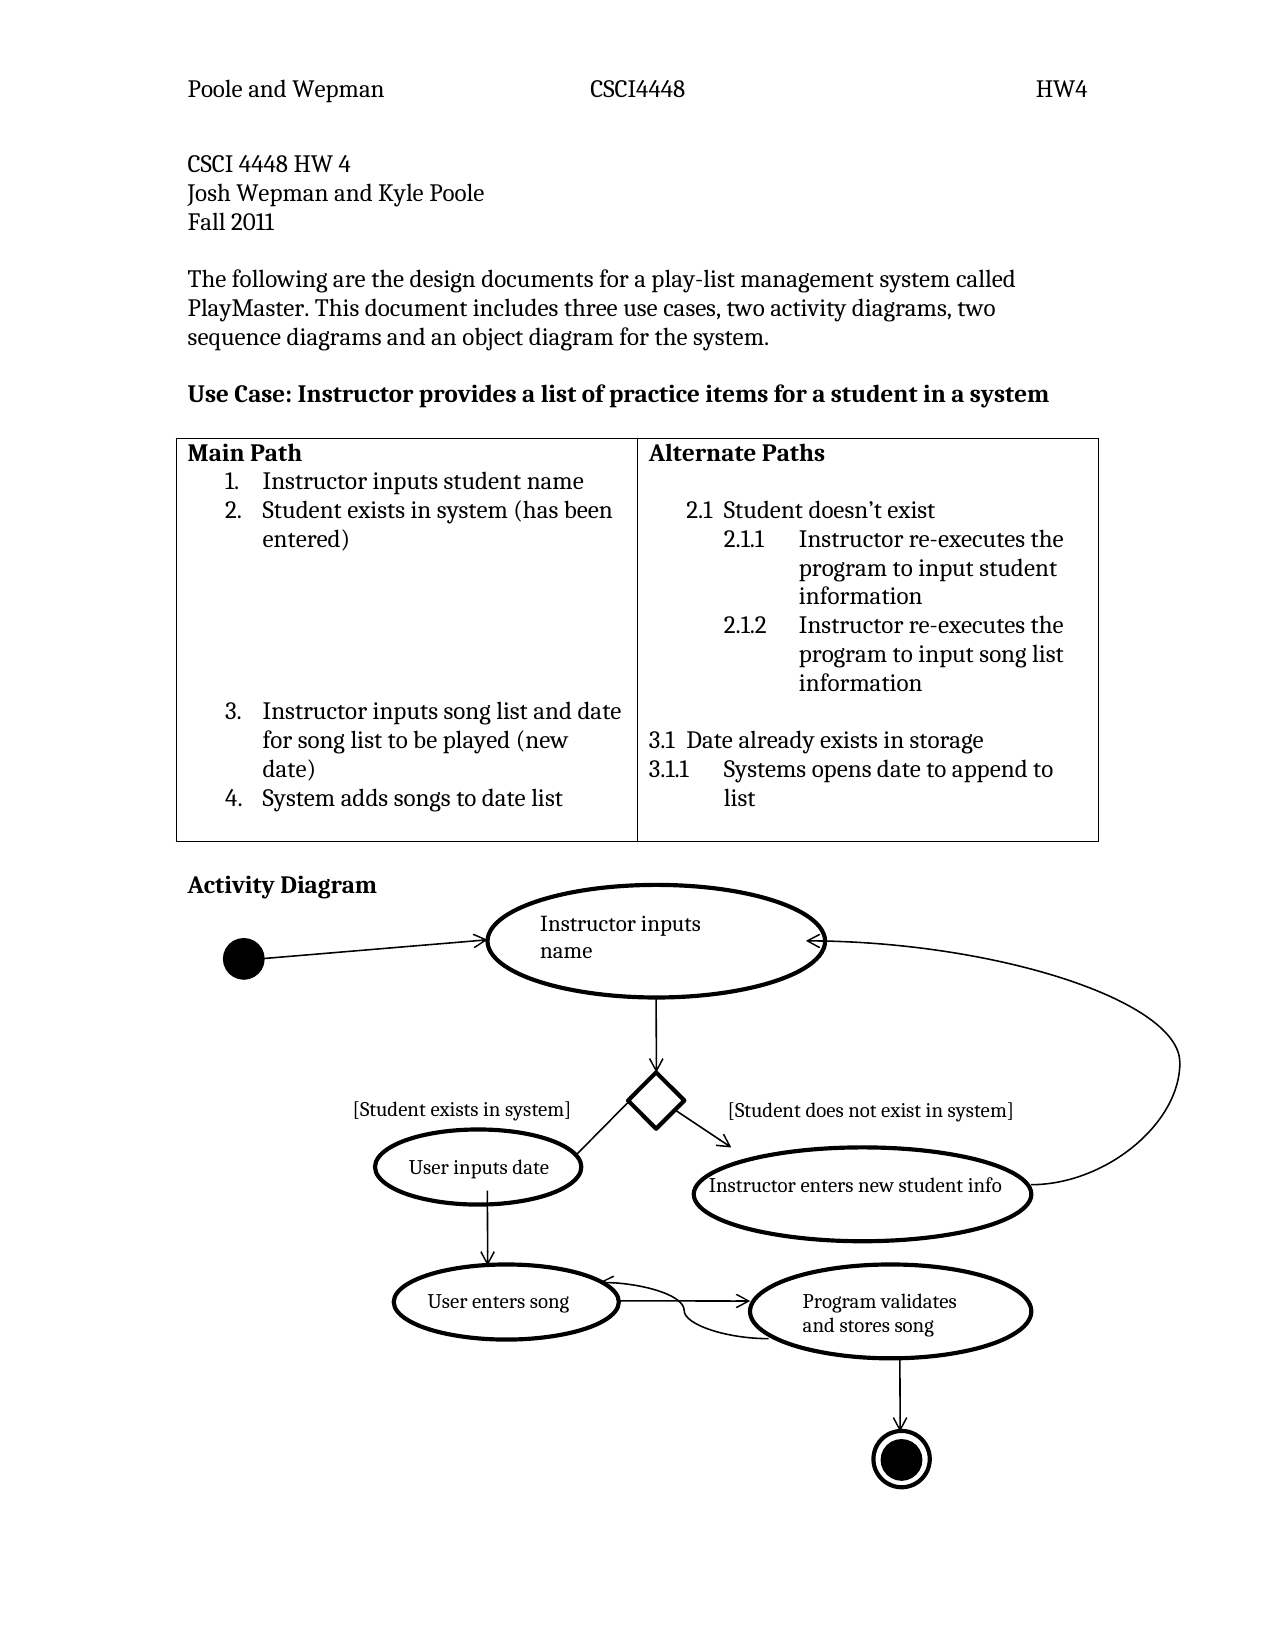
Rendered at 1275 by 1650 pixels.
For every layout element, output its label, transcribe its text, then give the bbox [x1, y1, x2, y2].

text CSCI 4448 HW 4 [187, 150, 1087, 179]
table_header Alternate Paths Student doesn’t exist Instructor re-executes the program to input student information Instructor re-executes the program to input song list information Date already exists in storage Systems opens date to append to list [638, 439, 1098, 841]
text Fall 2011 [187, 207, 1087, 236]
text The following are the design documents for a play-list management system called PlayMaster. This document includes three use cases, two activity diagrams, two sequence diagrams and an object diagram for the system. [187, 265, 1087, 351]
text Josh Wepman and Kyle Poole [187, 179, 1087, 207]
text Activity Diagram [187, 871, 1087, 899]
text Use Case: Instructor provides a list of practice items for a student in a system [187, 380, 1087, 409]
table_header Main Path Instructor inputs student name Student exists in system (has been entered) Instructor inputs song list and date for song list to be played (new date) System adds songs to date list [177, 439, 637, 841]
